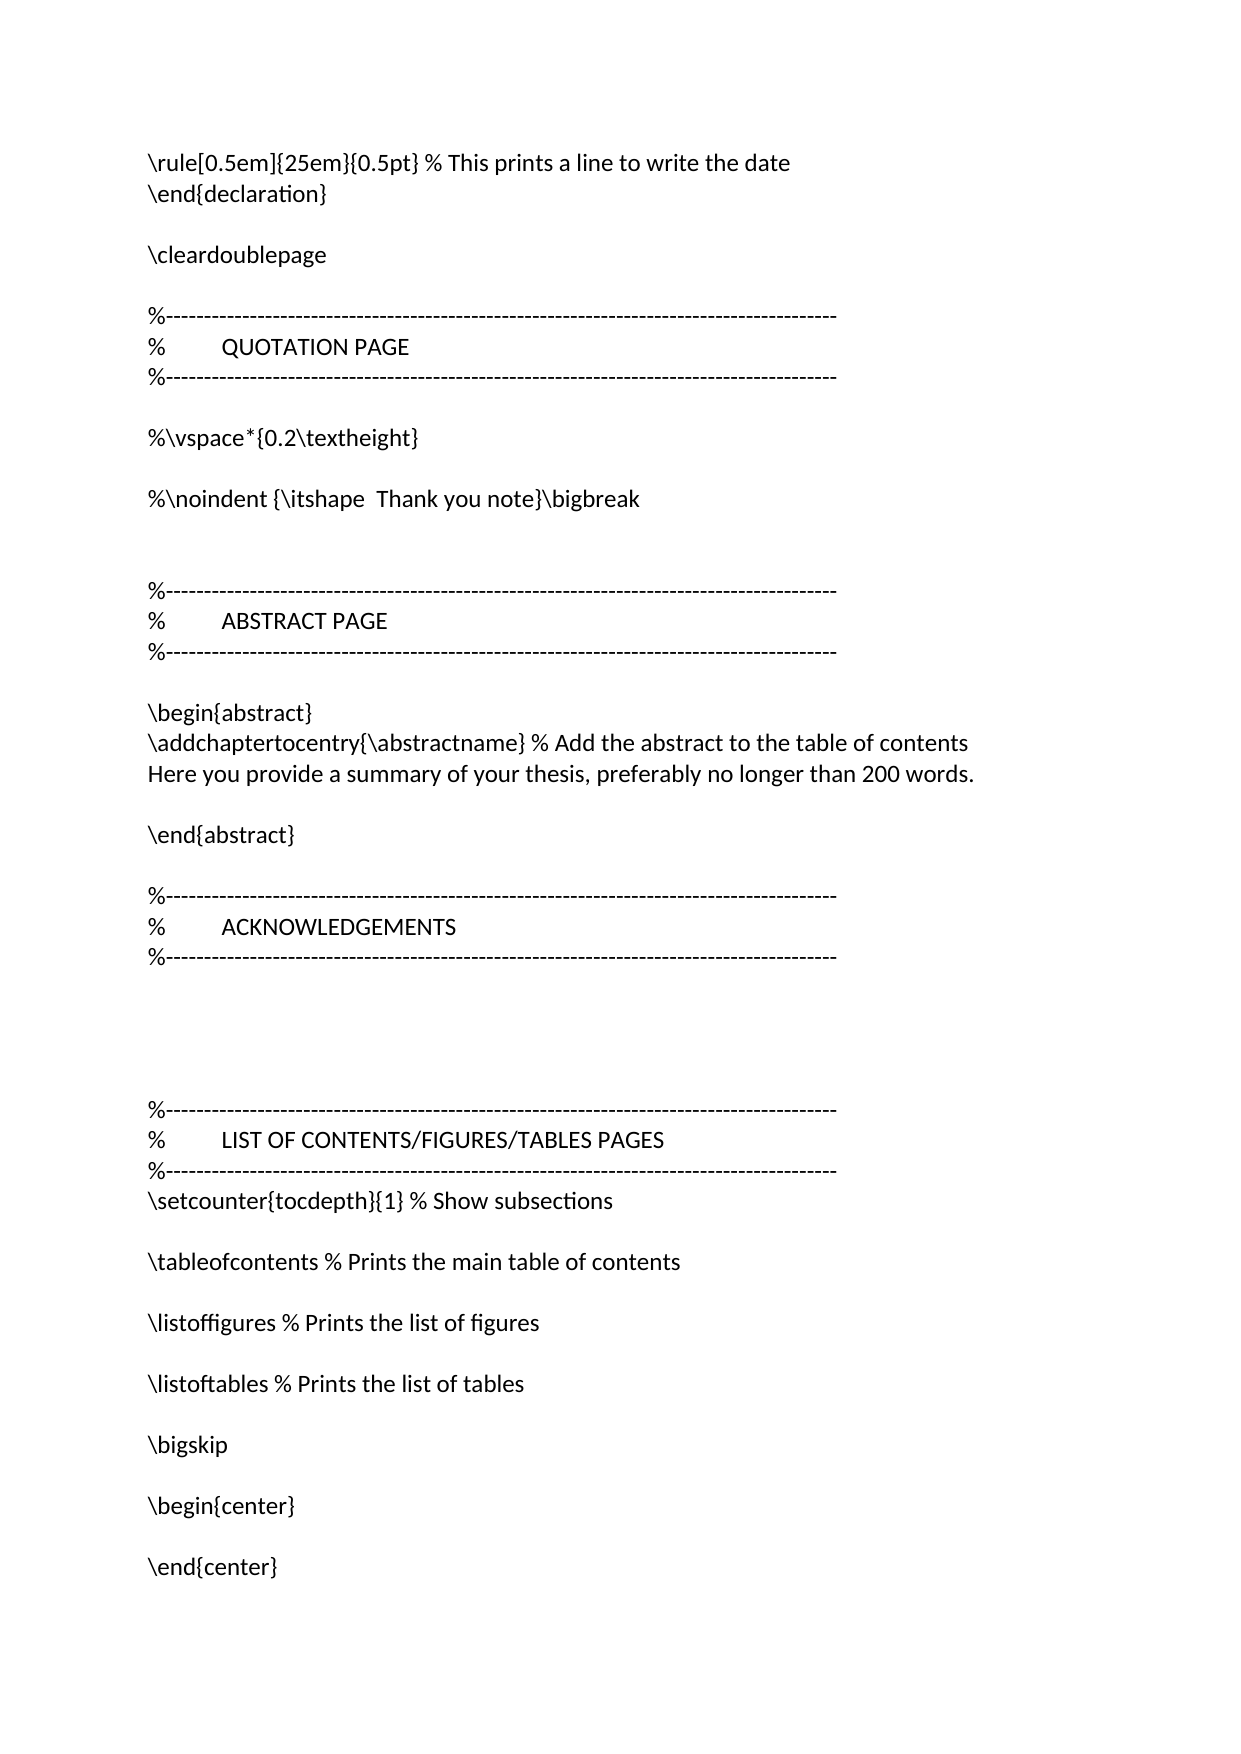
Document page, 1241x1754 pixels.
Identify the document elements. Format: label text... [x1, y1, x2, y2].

text %---------------------------------------------------------------------------------------- [148, 575, 1093, 605]
text \addchaptertocentry{\abstractname} % Add the abstract to the table of contents [148, 727, 1093, 758]
text %---------------------------------------------------------------------------------------- [148, 1155, 1093, 1185]
text %---------------------------------------------------------------------------------------- [148, 300, 1093, 331]
text \listoftables % Prints the list of tables [148, 1368, 1093, 1399]
text \begin{center} [148, 1491, 1093, 1521]
text \end{abstract} [148, 819, 1093, 849]
text % ABSTRACT PAGE [148, 605, 1093, 636]
text %---------------------------------------------------------------------------------------- [148, 941, 1093, 972]
text %---------------------------------------------------------------------------------------- [148, 1094, 1093, 1124]
text \bigskip [148, 1429, 1093, 1460]
text \listoffigures % Prints the list of figures [148, 1307, 1093, 1338]
text %---------------------------------------------------------------------------------------- [148, 361, 1093, 392]
text % ACKNOWLEDGEMENTS [148, 911, 1093, 941]
text %\noindent {\itshape Thank you note}\bigbreak [148, 483, 1093, 514]
text \begin{abstract} [148, 697, 1093, 727]
text \tableofcontents % Prints the main table of contents [148, 1246, 1093, 1277]
text \end{declaration} [148, 178, 1093, 209]
text \rule[0.5em]{25em}{0.5pt} % This prints a line to write the date [148, 148, 1093, 178]
text \cleardoublepage [148, 239, 1093, 270]
text % QUOTATION PAGE [148, 331, 1093, 361]
text % LIST OF CONTENTS/FIGURES/TABLES PAGES [148, 1124, 1093, 1155]
text %---------------------------------------------------------------------------------------- [148, 880, 1093, 911]
text Here you provide a summary of your thesis, preferably no longer than 200 words. [148, 758, 1093, 788]
text %\vspace*{0.2\textheight} [148, 422, 1093, 453]
text \end{center} [148, 1552, 1093, 1582]
text %---------------------------------------------------------------------------------------- [148, 636, 1093, 666]
text \setcounter{tocdepth}{1} % Show subsections [148, 1185, 1093, 1216]
